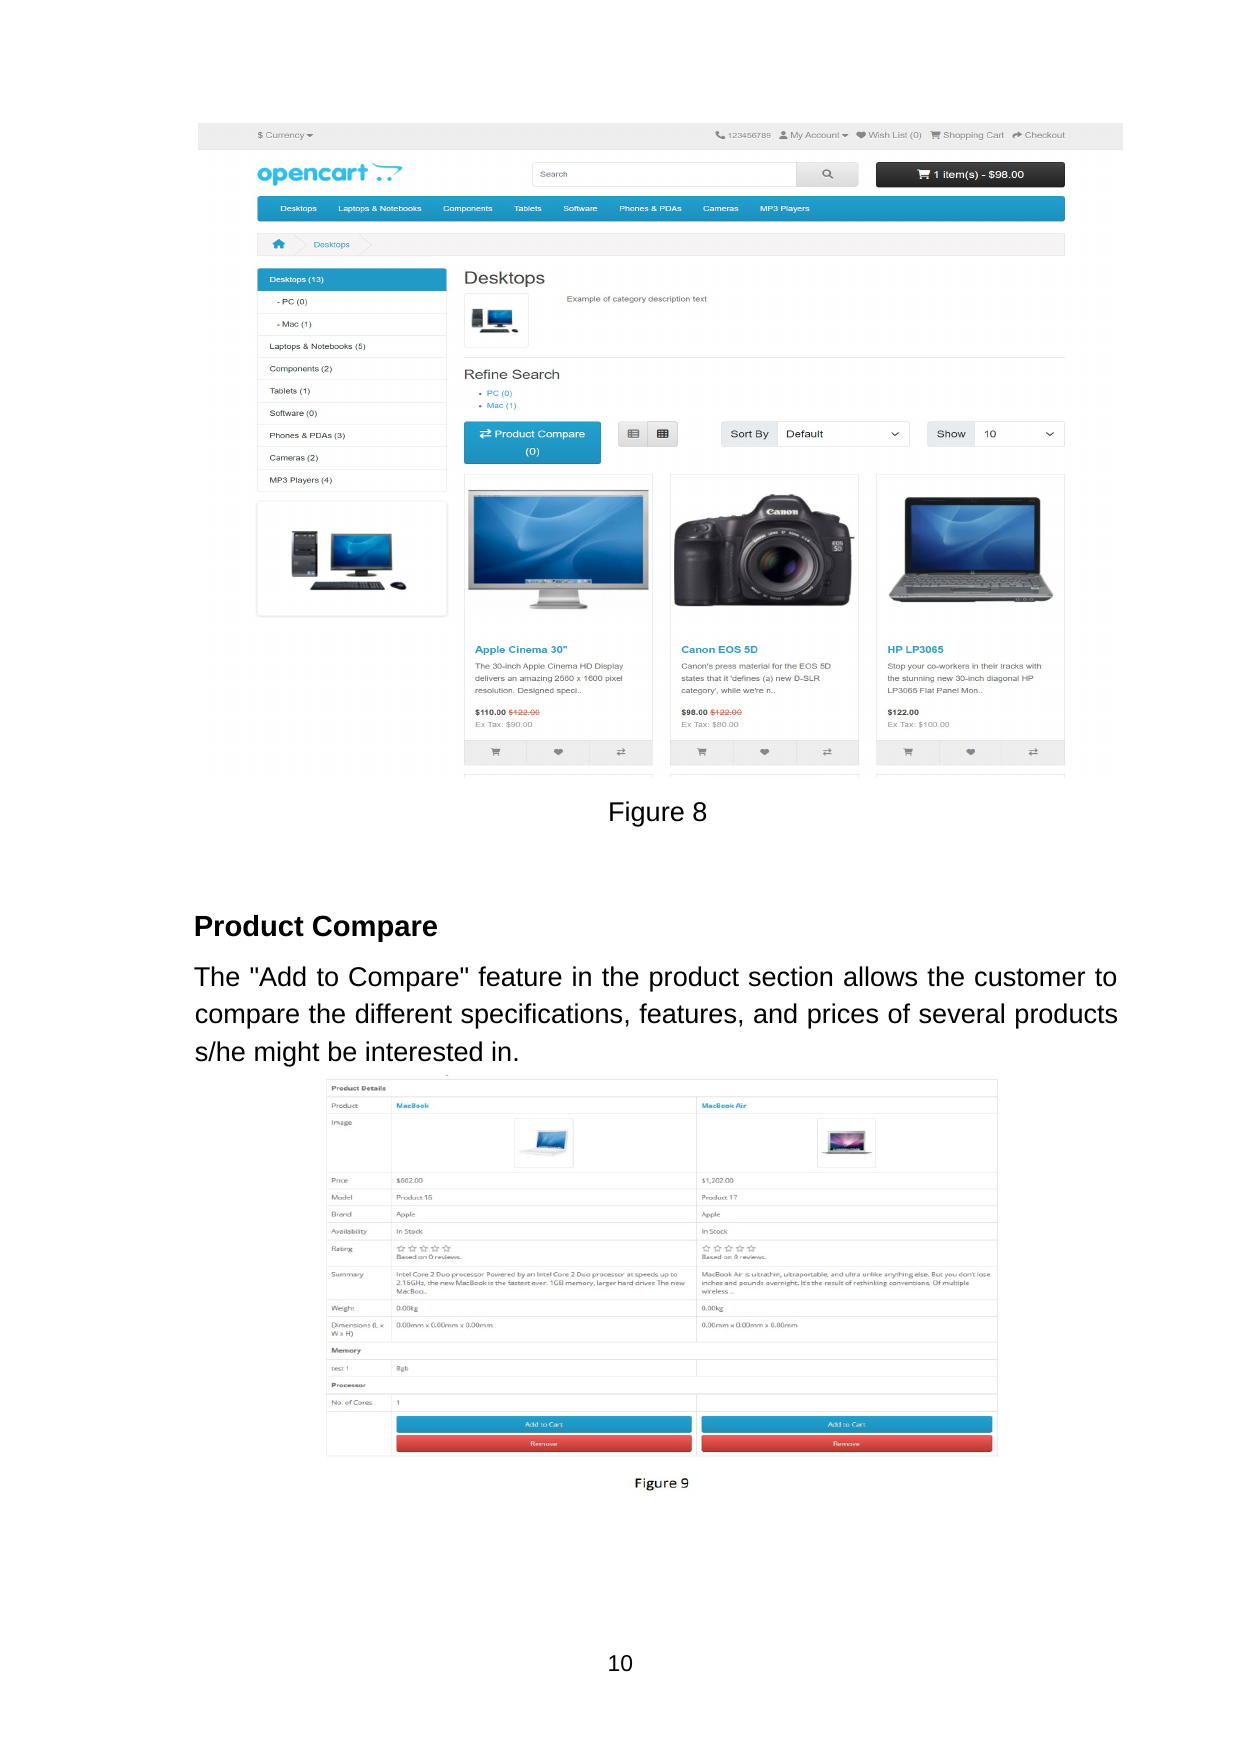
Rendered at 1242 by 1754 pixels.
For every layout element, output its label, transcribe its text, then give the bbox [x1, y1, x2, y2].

text The "Add to Compare" feature in the product section allows the customer to compare the different specifications, features, and prices of several products s/he might be interested in. [193, 961, 1119, 1067]
subtitle Product Compare [193, 909, 1120, 943]
picture [278, 1075, 1037, 1532]
text Figure 8 [270, 796, 1045, 828]
picture [198, 123, 1124, 778]
